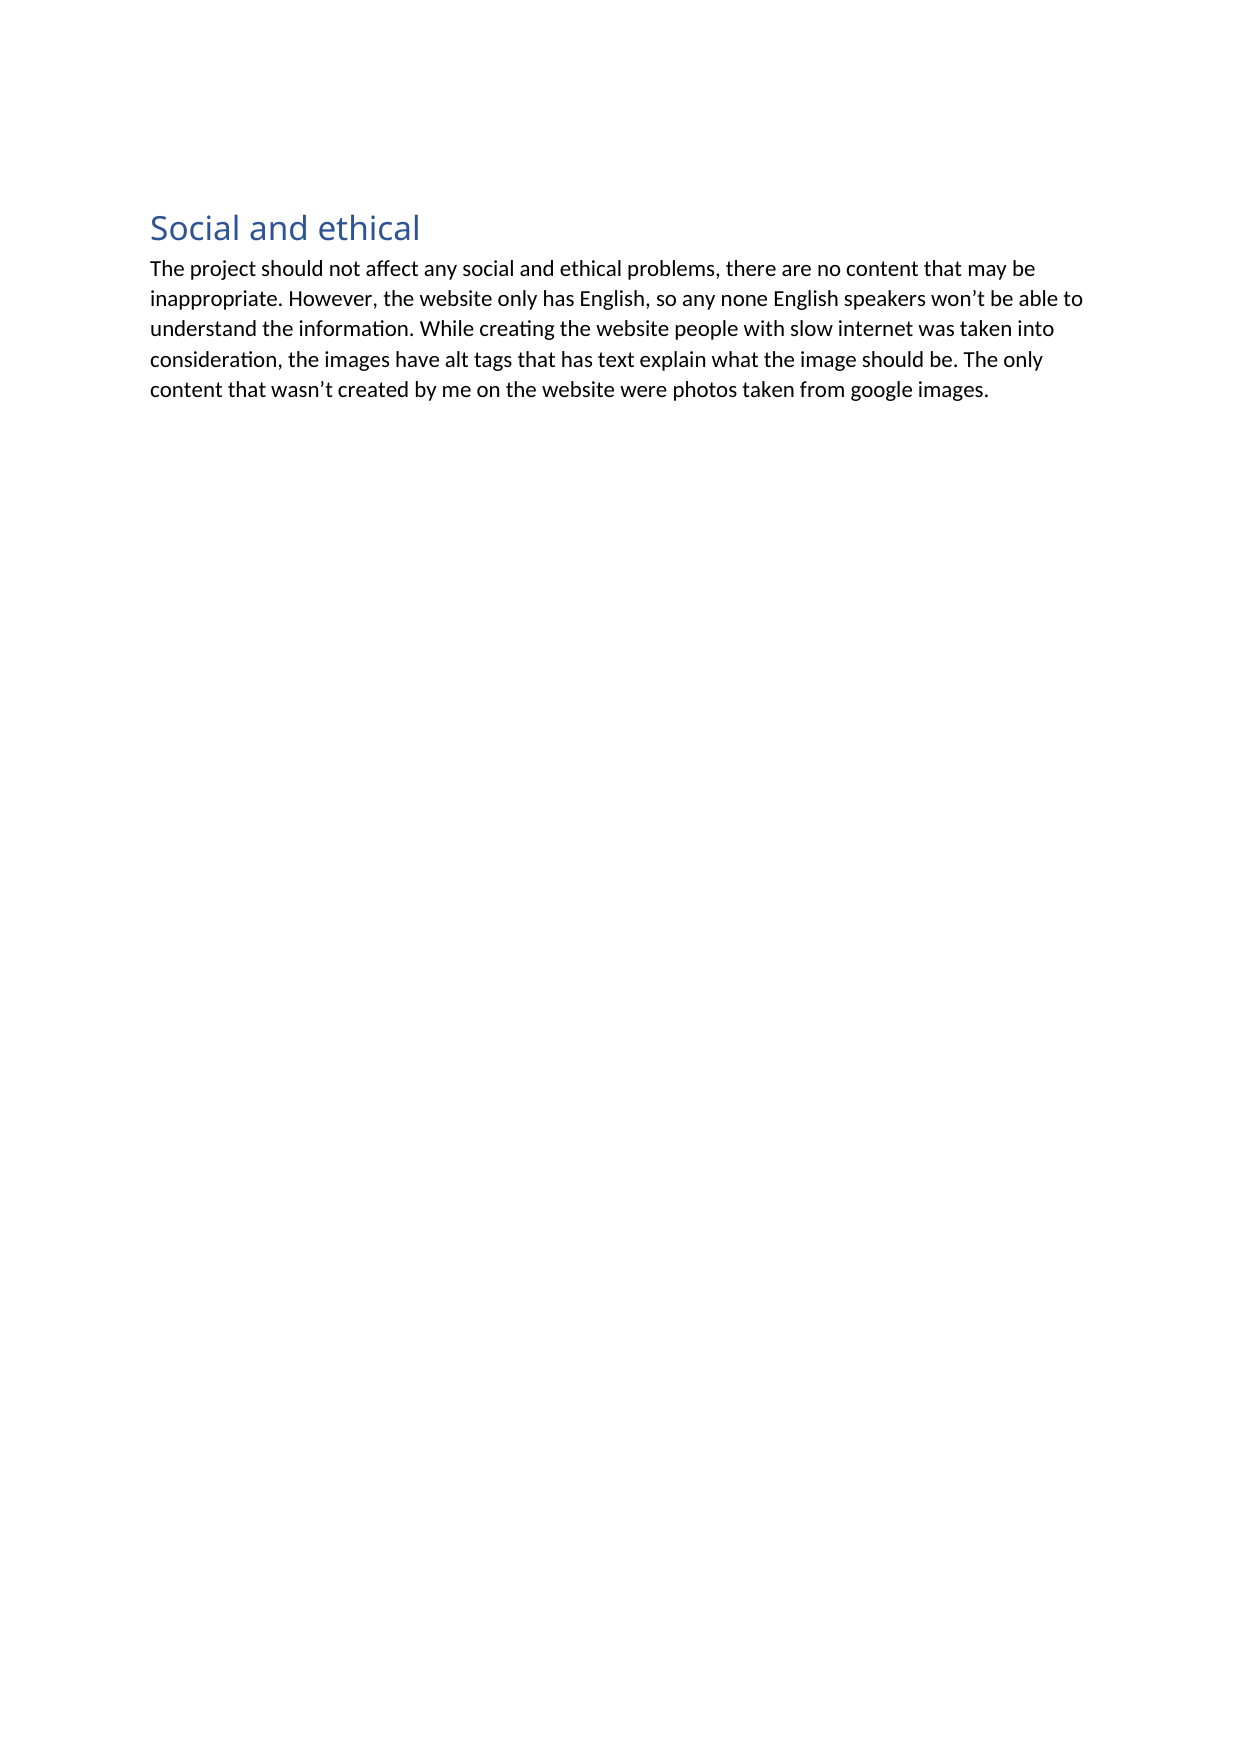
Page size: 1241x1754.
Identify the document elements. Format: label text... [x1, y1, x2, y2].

text The project should not affect any social and ethical problems, there are no content that may be inappropriate. However, the website only has English, so any none English speakers won’t be able to understand the information. While creating the website people with slow internet was taken into consideration, the images have alt tags that has text explain what the image should be. The only content that wasn’t created by me on the website were photos taken from google images. [150, 254, 1090, 403]
subtitle Social and ethical [150, 205, 1090, 251]
